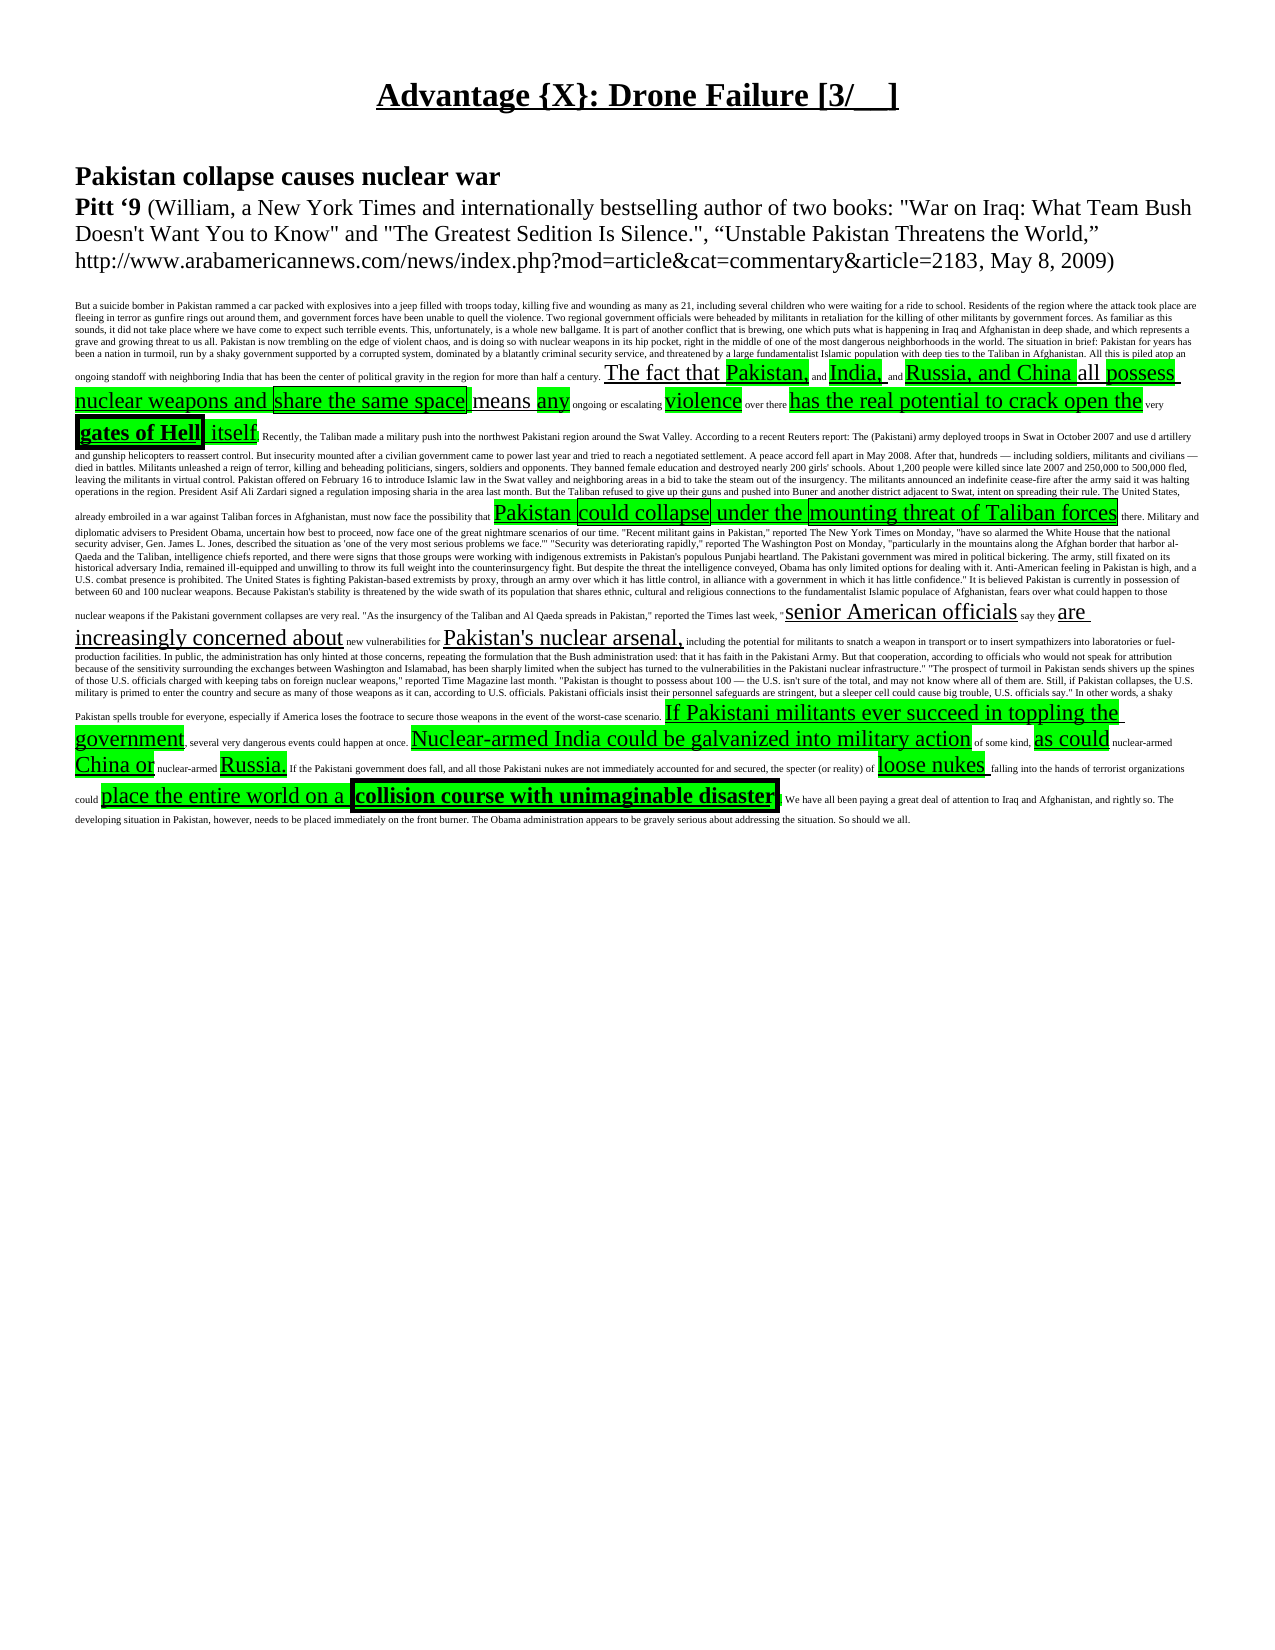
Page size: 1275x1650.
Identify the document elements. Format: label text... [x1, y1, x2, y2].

text But a suicide bomber in Pakistan rammed a car packed with explosives into a jeep filled with troops today, killing five and wounding as many as 21, including several children who were waiting for a ride to school. Residents of the region where the attack took place are fleeing in terror as gunfire rings out around them, and government forces have been unable to quell the violence. Two regional government officials were beheaded by militants in retaliation for the killing of other militants by government forces. As familiar as this sounds, it did not take place where we have come to expect such terrible events. This, unfortunately, is a whole new ballgame. It is part of another conflict that is brewing, one which puts what is happening in Iraq and Afghanistan in deep shade, and which represents a grave and growing threat to us all. Pakistan is now trembling on the edge of violent chaos, and is doing so with nuclear weapons in its hip pocket, right in the middle of one of the most dangerous neighborhoods in the world. The situation in brief: Pakistan for years has been a nation in turmoil, run by a shaky government supported by a corrupted system, dominated by a blatantly criminal security service, and threatened by a large fundamentalist Islamic population with deep ties to the Taliban in Afghanistan. All this is piled atop an ongoing standoff with neighboring India that has been the center of political gravity in the region for more than half a century. The fact that Pakistan, and India, and Russia, and China all possess nuclear weapons and share the same space means any ongoing or escalating violence over there has the real potential to crack open the very gates of Hell itself. Recently, the Taliban made a military push into the northwest Pakistani region around the Swat Valley. According to a recent Reuters report: The (Pakistani) army deployed troops in Swat in October 2007 and use d artillery and gunship helicopters to reassert control. But insecurity mounted after a civilian government came to power last year and tried to reach a negotiated settlement. A peace accord fell apart in May 2008. After that, hundreds — including soldiers, militants and civilians — died in battles. Militants unleashed a reign of terror, killing and beheading politicians, singers, soldiers and opponents. They banned female education and destroyed nearly 200 girls' schools. About 1,200 people were killed since late 2007 and 250,000 to 500,000 fled, leaving the militants in virtual control. Pakistan offered on February 16 to introduce Islamic law in the Swat valley and neighboring areas in a bid to take the steam out of the insurgency. The militants announced an indefinite cease-fire after the army said it was halting operations in the region. President Asif Ali Zardari signed a regulation imposing sharia in the area last month. But the Taliban refused to give up their guns and pushed into Buner and another district adjacent to Swat, intent on spreading their rule. The United States, already embroiled in a war against Taliban forces in Afghanistan, must now face the possibility that Pakistan could collapse under the mounting threat of Taliban forces there. Military and diplomatic advisers to President Obama, uncertain how best to proceed, now face one of the great nightmare scenarios of our time. "Recent militant gains in Pakistan," reported The New York Times on Monday, "have so alarmed the White House that the national security adviser, Gen. James L. Jones, described the situation as 'one of the very most serious problems we face.'" "Security was deteriorating rapidly," reported The Washington Post on Monday, "particularly in the mountains along the Afghan border that harbor al-Qaeda and the Taliban, intelligence chiefs reported, and there were signs that those groups were working with indigenous extremists in Pakistan's populous Punjabi heartland. The Pakistani government was mired in political bickering. The army, still fixated on its historical adversary India, remained ill-equipped and unwilling to throw its full weight into the counterinsurgency fight. But despite the threat the intelligence conveyed, Obama has only limited options for dealing with it. Anti-American feeling in Pakistan is high, and a U.S. combat presence is prohibited. The United States is fighting Pakistan-based extremists by proxy, through an army over which it has little control, in alliance with a government in which it has little confidence." It is believed Pakistan is currently in possession of between 60 and 100 nuclear weapons. Because Pakistan's stability is threatened by the wide swath of its population that shares ethnic, cultural and religious connections to the fundamentalist Islamic populace of Afghanistan, fears over what could happen to those nuclear weapons if the Pakistani government collapses are very real. "As the insurgency of the Taliban and Al Qaeda spreads in Pakistan," reported the Times last week, "senior American officials say they are increasingly concerned about new vulnerabilities for Pakistan's nuclear arsenal, including the potential for militants to snatch a weapon in transport or to insert sympathizers into laboratories or fuel-production facilities. In public, the administration has only hinted at those concerns, repeating the formulation that the Bush administration used: that it has faith in the Pakistani Army. But that cooperation, according to officials who would not speak for attribution because of the sensitivity surrounding the exchanges between Washington and Islamabad, has been sharply limited when the subject has turned to the vulnerabilities in the Pakistani nuclear infrastructure." "The prospect of turmoil in Pakistan sends shivers up the spines of those U.S. officials charged with keeping tabs on foreign nuclear weapons," reported Time Magazine last month. "Pakistan is thought to possess about 100 — the U.S. isn't sure of the total, and may not know where all of them are. Still, if Pakistan collapses, the U.S. military is primed to enter the country and secure as many of those weapons as it can, according to U.S. officials. Pakistani officials insist their personnel safeguards are stringent, but a sleeper cell could cause big trouble, U.S. officials say." In other words, a shaky Pakistan spells trouble for everyone, especially if America loses the footrace to secure those weapons in the event of the worst-case scenario. If Pakistani militants ever succeed in toppling the government, several very dangerous events could happen at once. Nuclear-armed India could be galvanized into military action of some kind, as could nuclear-armed China or nuclear-armed Russia. If the Pakistani government does fall, and all those Pakistani nukes are not immediately accounted for and secured, the specter (or reality) of loose nukes falling into the hands of terrorist organizations could place the entire world on a collision course with unimaginable disaster. We have all been paying a great deal of attention to Iraq and Afghanistan, and rightly so. The developing situation in Pakistan, however, needs to be placed immediately on the front burner. The Obama administration appears to be gravely serious about addressing the situation. So should we all. [75, 299, 1200, 826]
subtitle Pakistan collapse causes nuclear war [75, 161, 1200, 192]
text Advantage {X}: Drone Failure [3/__] [75, 75, 1200, 113]
text Pitt ‘9 (William, a New York Times and internationally bestselling author of two books: "War on Iraq: What Team Bush Doesn't Want You to Know" and "The Greatest Sedition Is Silence.", “Unstable Pakistan Threatens the World,” http://www.arabamericannews.com/news/index.php?mod=article&cat=commentary&article=2183, May 8, 2009) [75, 192, 1200, 273]
